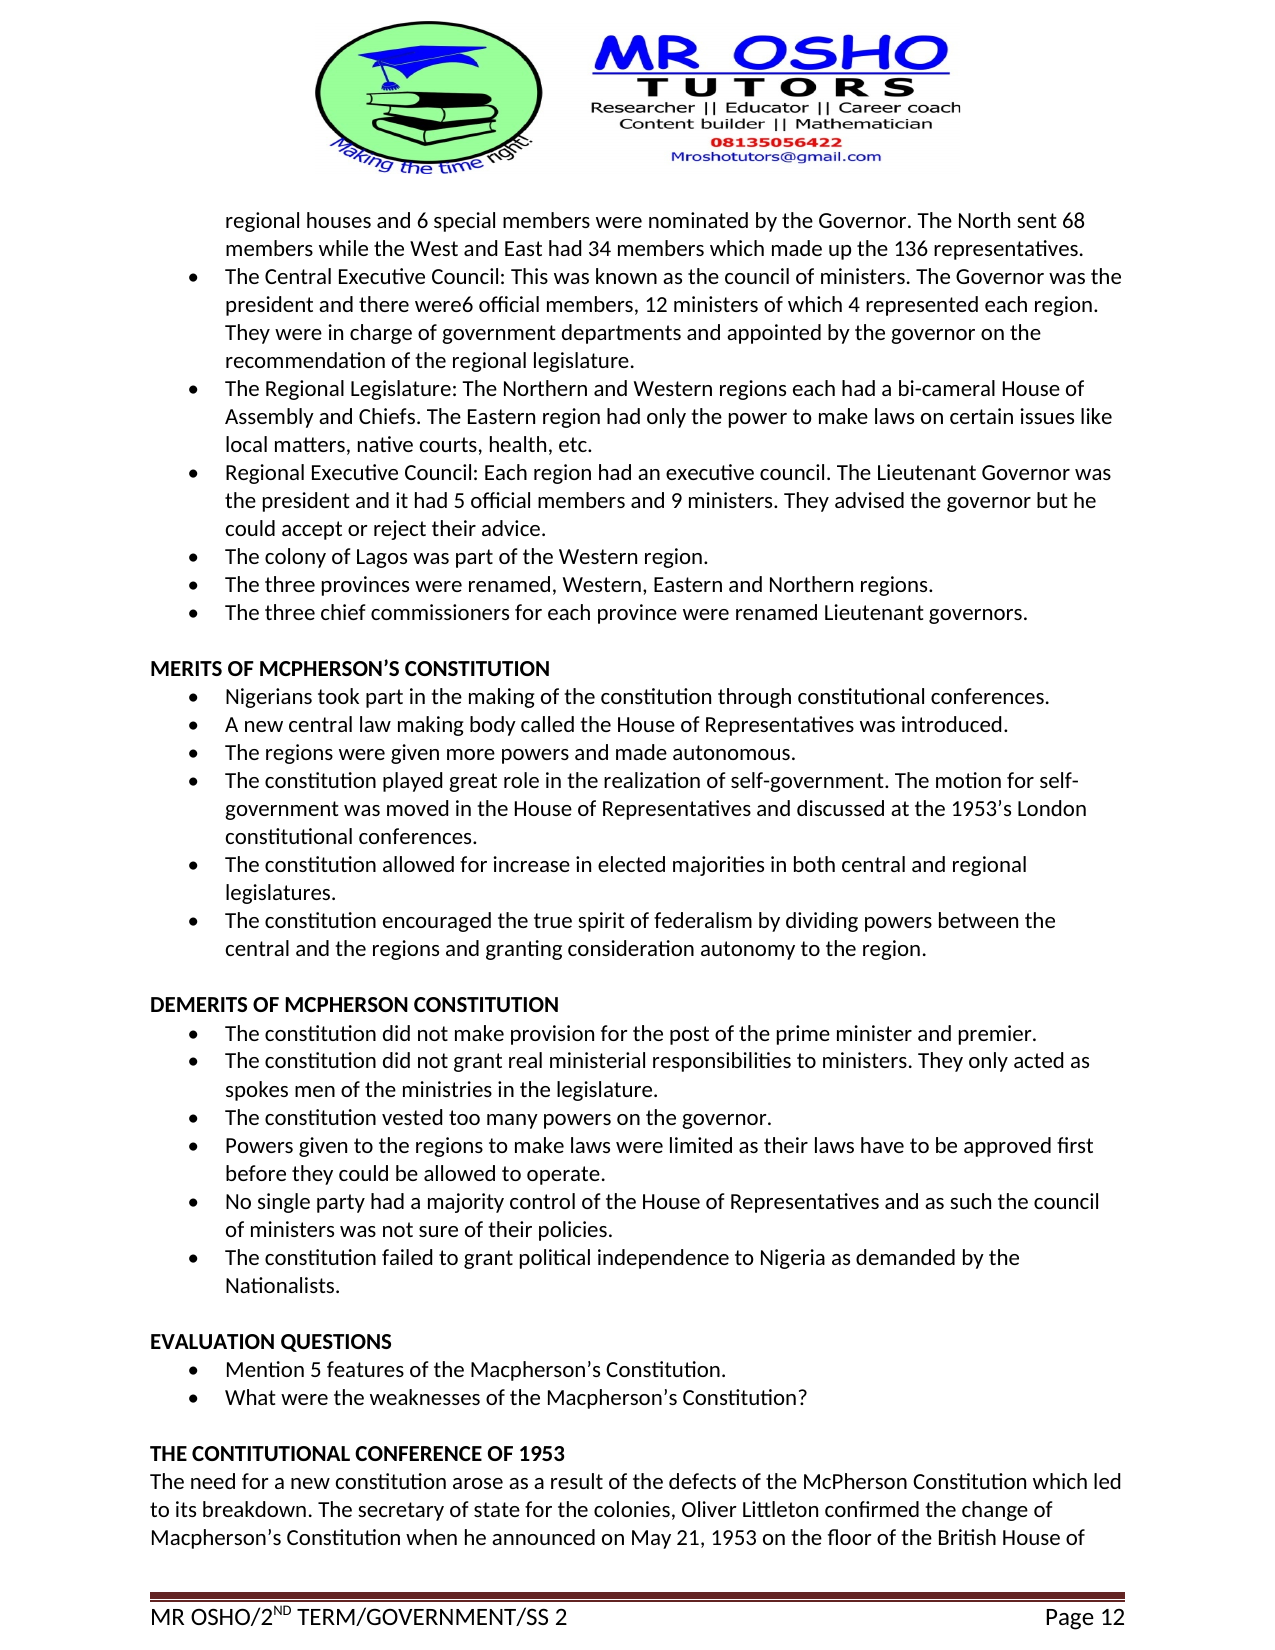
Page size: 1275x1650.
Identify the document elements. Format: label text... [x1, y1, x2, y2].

list The constitution played great role in the realization of self-government. The motion for self-government was moved in the House of Representatives and discussed at the 1953’s London constitutional conferences. [187, 766, 1125, 851]
list The constitution vested too many powers on the governor. [187, 1103, 1125, 1131]
list Regional Executive Council: Each region had an executive council. The Lieutenant Governor was the president and it had 5 official members and 9 ministers. They advised the governor but he could accept or reject their advice. [187, 458, 1125, 542]
list The colony of Lagos was part of the Western region. [187, 542, 1125, 570]
list The constitution encouraged the true spirit of federalism by dividing powers between the central and the regions and granting consideration autonomy to the region. [187, 907, 1125, 963]
list The constitution did not grant real ministerial responsibilities to ministers. They only acted as spokes men of the ministries in the legislature. [187, 1047, 1125, 1103]
list The three provinces were renamed, Western, Eastern and Northern regions. [187, 570, 1125, 598]
text DEMERITS OF MCPHERSON CONSTITUTION [150, 991, 1125, 1019]
list The constitution failed to grant political independence to Nigeria as demanded by the Nationalists. [187, 1243, 1125, 1299]
text MERITS OF MCPHERSON’S CONSTITUTION [150, 654, 1125, 682]
list The regions were given more powers and made autonomous. [187, 738, 1125, 766]
list Nigerians took part in the making of the constitution through constitutional conferences. [187, 682, 1125, 710]
text THE CONTITUTIONAL CONFERENCE OF 1953 [150, 1439, 1125, 1467]
list What were the weaknesses of the Macpherson’s Constitution? [187, 1383, 1125, 1411]
list Powers given to the regions to make laws were limited as their laws have to be approved first before they could be allowed to operate. [187, 1131, 1125, 1187]
list The Regional Legislature: The Northern and Western regions each had a bi-cameral House of Assembly and Chiefs. The Eastern region had only the power to make laws on certain issues like local matters, native courts, health, etc. [187, 374, 1125, 458]
list A new central law making body called the House of Representatives was introduced. [187, 710, 1125, 738]
list The constitution did not make provision for the post of the prime minister and premier. [187, 1019, 1125, 1047]
text EVALUATION QUESTIONS [150, 1327, 1125, 1355]
list Mention 5 features of the Macpherson’s Constitution. [187, 1355, 1125, 1383]
list No single party had a majority control of the House of Representatives and as such the council of ministers was not sure of their policies. [187, 1187, 1125, 1243]
list The constitution allowed for increase in elected majorities in both central and regional legislatures. [187, 851, 1125, 907]
list The three chief commissioners for each province were renamed Lieutenant governors. [187, 598, 1125, 626]
picture [315, 21, 961, 174]
list The Central Executive Council: This was known as the council of ministers. The Governor was the president and there were6 official members, 12 ministers of which 4 represented each region. They were in charge of government departments and appointed by the governor on the recommendation of the regional legislature. [187, 262, 1125, 374]
